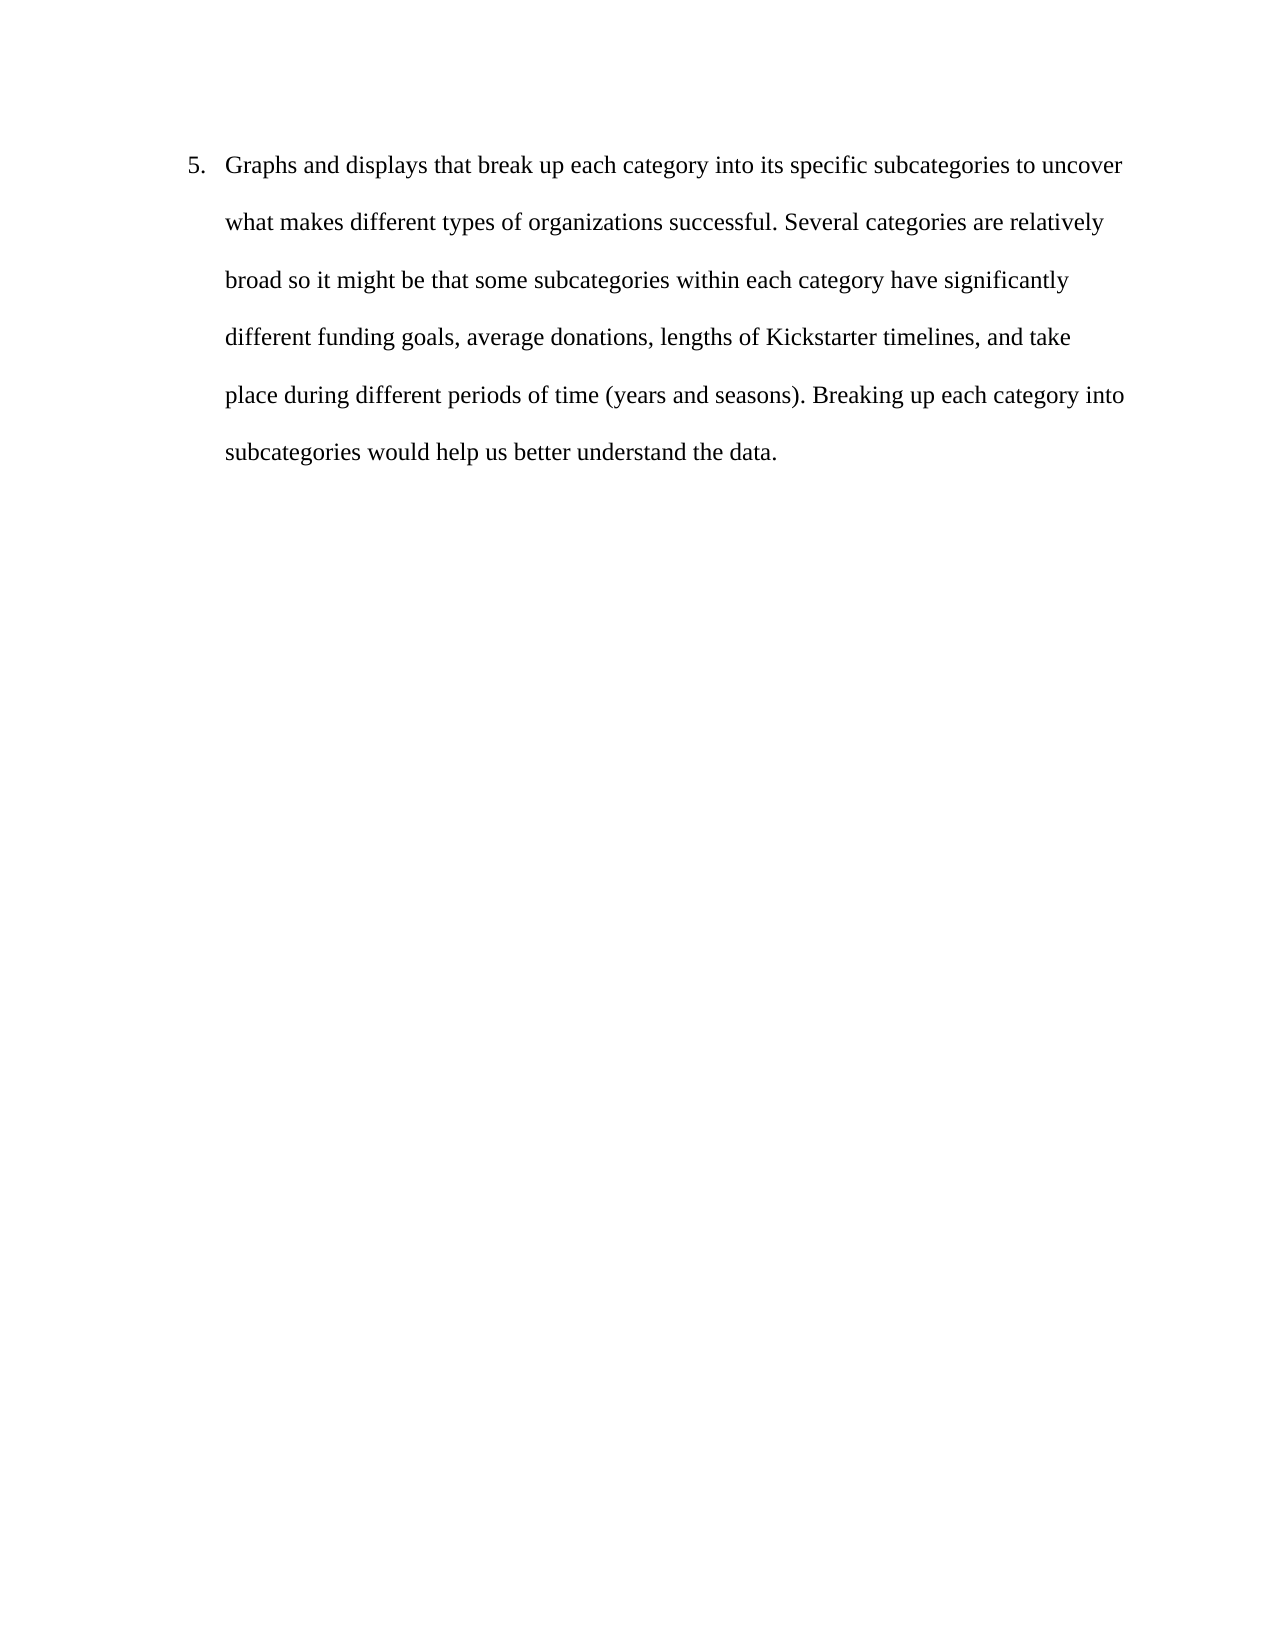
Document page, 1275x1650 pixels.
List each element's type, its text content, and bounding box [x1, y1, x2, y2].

list Graphs and displays that break up each category into its specific subcategories to uncover what makes different types of organizations successful. Several categories are relatively broad so it might be that some subcategories within each category have significantly different funding goals, average donations, lengths of Kickstarter timelines, and take place during different periods of time (years and seasons). Breaking up each category into subcategories would help us better understand the data. [187, 150, 1125, 466]
